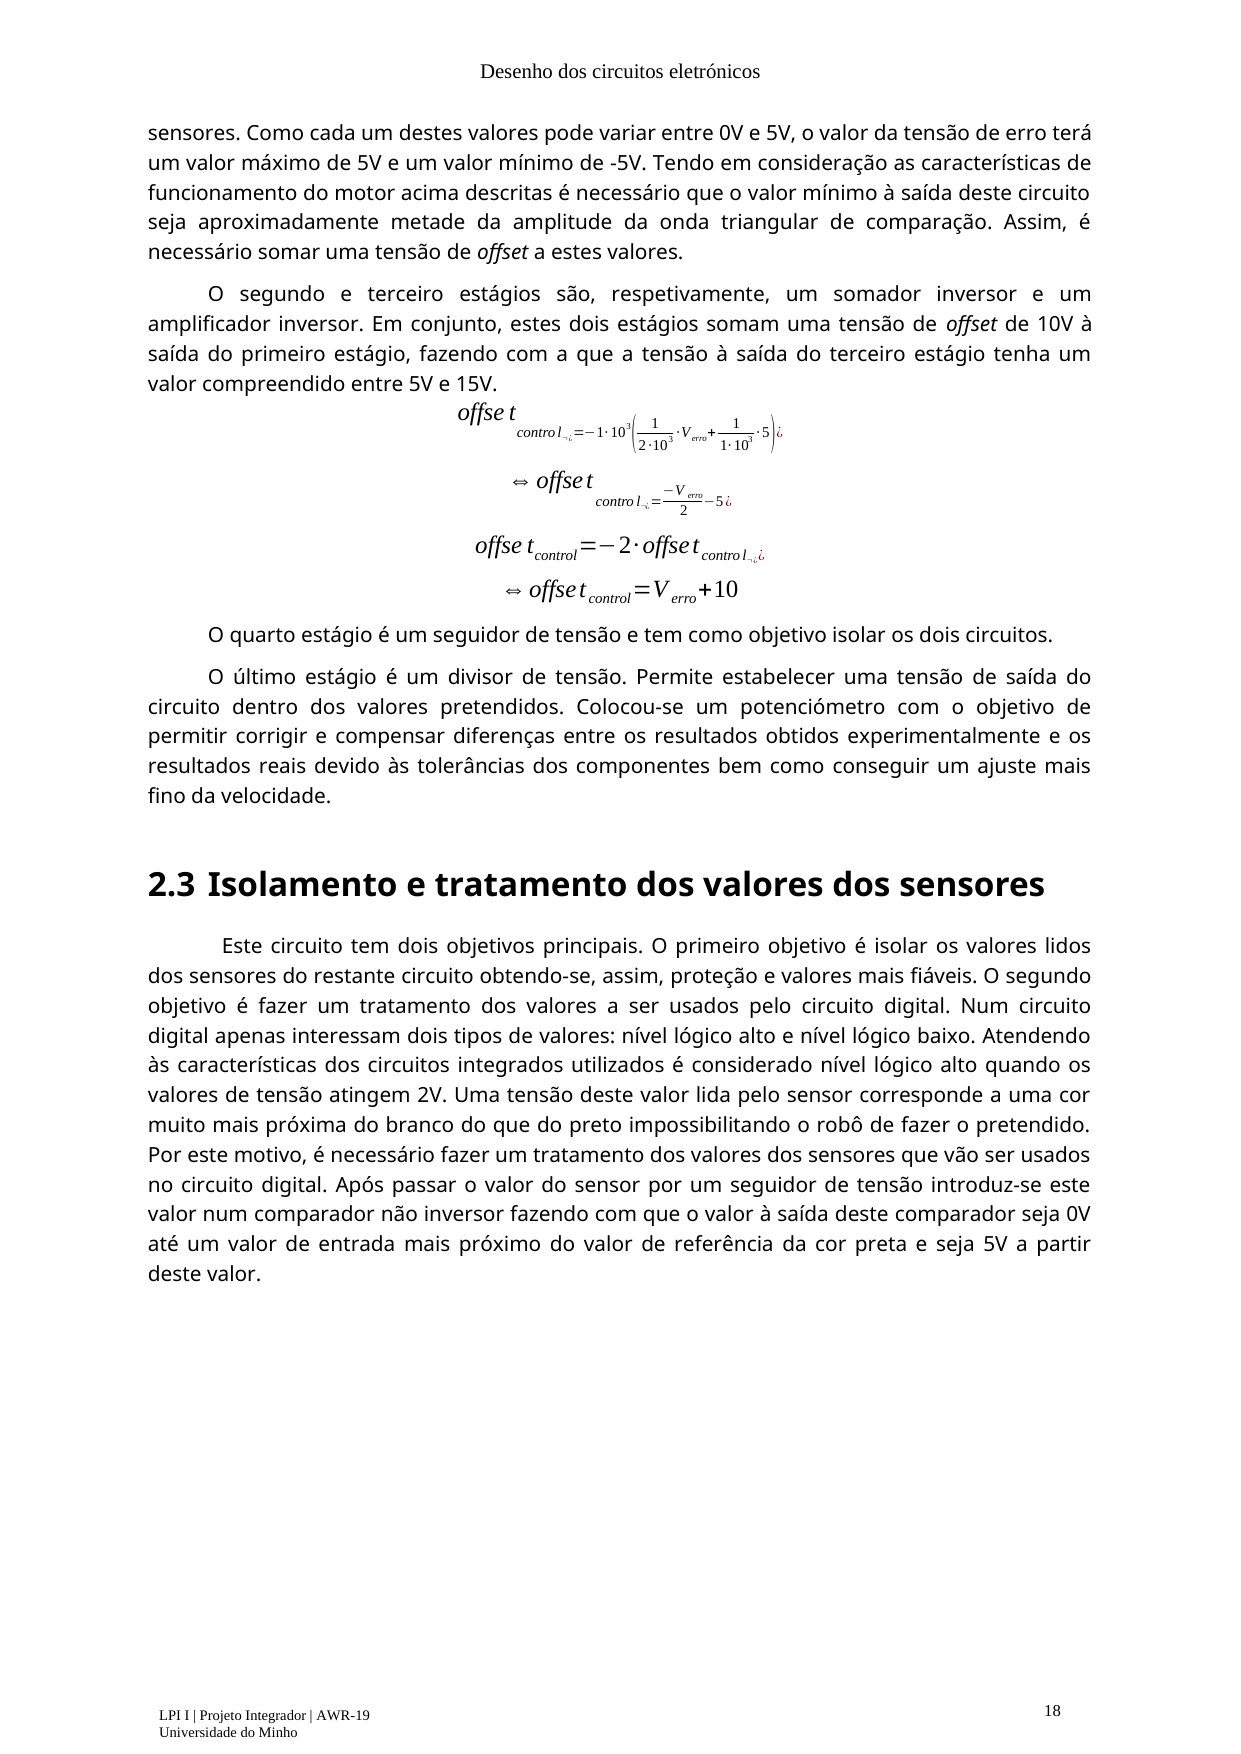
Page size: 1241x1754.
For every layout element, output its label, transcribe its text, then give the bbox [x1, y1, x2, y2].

text O segundo e terceiro estágios são, respetivamente, um somador inversor e um amplificador inversor. Em conjunto, estes dois estágios somam uma tensão de offset de 10V à saída do primeiro estágio, fazendo com a que a tensão à saída do terceiro estágio tenha um valor compreendido entre 5V e 15V. [148, 279, 1092, 397]
text O último estágio é um divisor de tensão. Permite estabelecer uma tensão de saída do circuito dentro dos valores pretendidos. Colocou-se um potenciómetro com o objetivo de permitir corrigir e compensar diferenças entre os resultados obtidos experimentalmente e os resultados reais devido às tolerâncias dos componentes bem como conseguir um ajuste mais fino da velocidade. [148, 662, 1092, 810]
text Este circuito tem dois objetivos principais. O primeiro objetivo é isolar os valores lidos dos sensores do restante circuito obtendo-se, assim, proteção e valores mais fiáveis. O segundo objetivo é fazer um tratamento dos valores a ser usados pelo circuito digital. Num circuito digital apenas interessam dois tipos de valores: nível lógico alto e nível lógico baixo. Atendendo às características dos circuitos integrados utilizados é considerado nível lógico alto quando os valores de tensão atingem 2V. Uma tensão deste valor lida pelo sensor corresponde a uma cor muito mais próxima do branco do que do preto impossibilitando o robô de fazer o pretendido. Por este motivo, é necessário fazer um tratamento dos valores dos sensores que vão ser usados no circuito digital. Após passar o valor do sensor por um seguidor de tensão introduz-se este valor num comparador não inversor fazendo com que o valor à saída deste comparador seja 0V até um valor de entrada mais próximo do valor de referência da cor preta e seja 5V a partir deste valor. [148, 931, 1092, 1288]
text O quarto estágio é um seguidor de tensão e tem como objetivo isolar os dois circuitos. [148, 620, 1092, 648]
text Isolamento e tratamento dos valores dos sensores [148, 861, 1092, 906]
